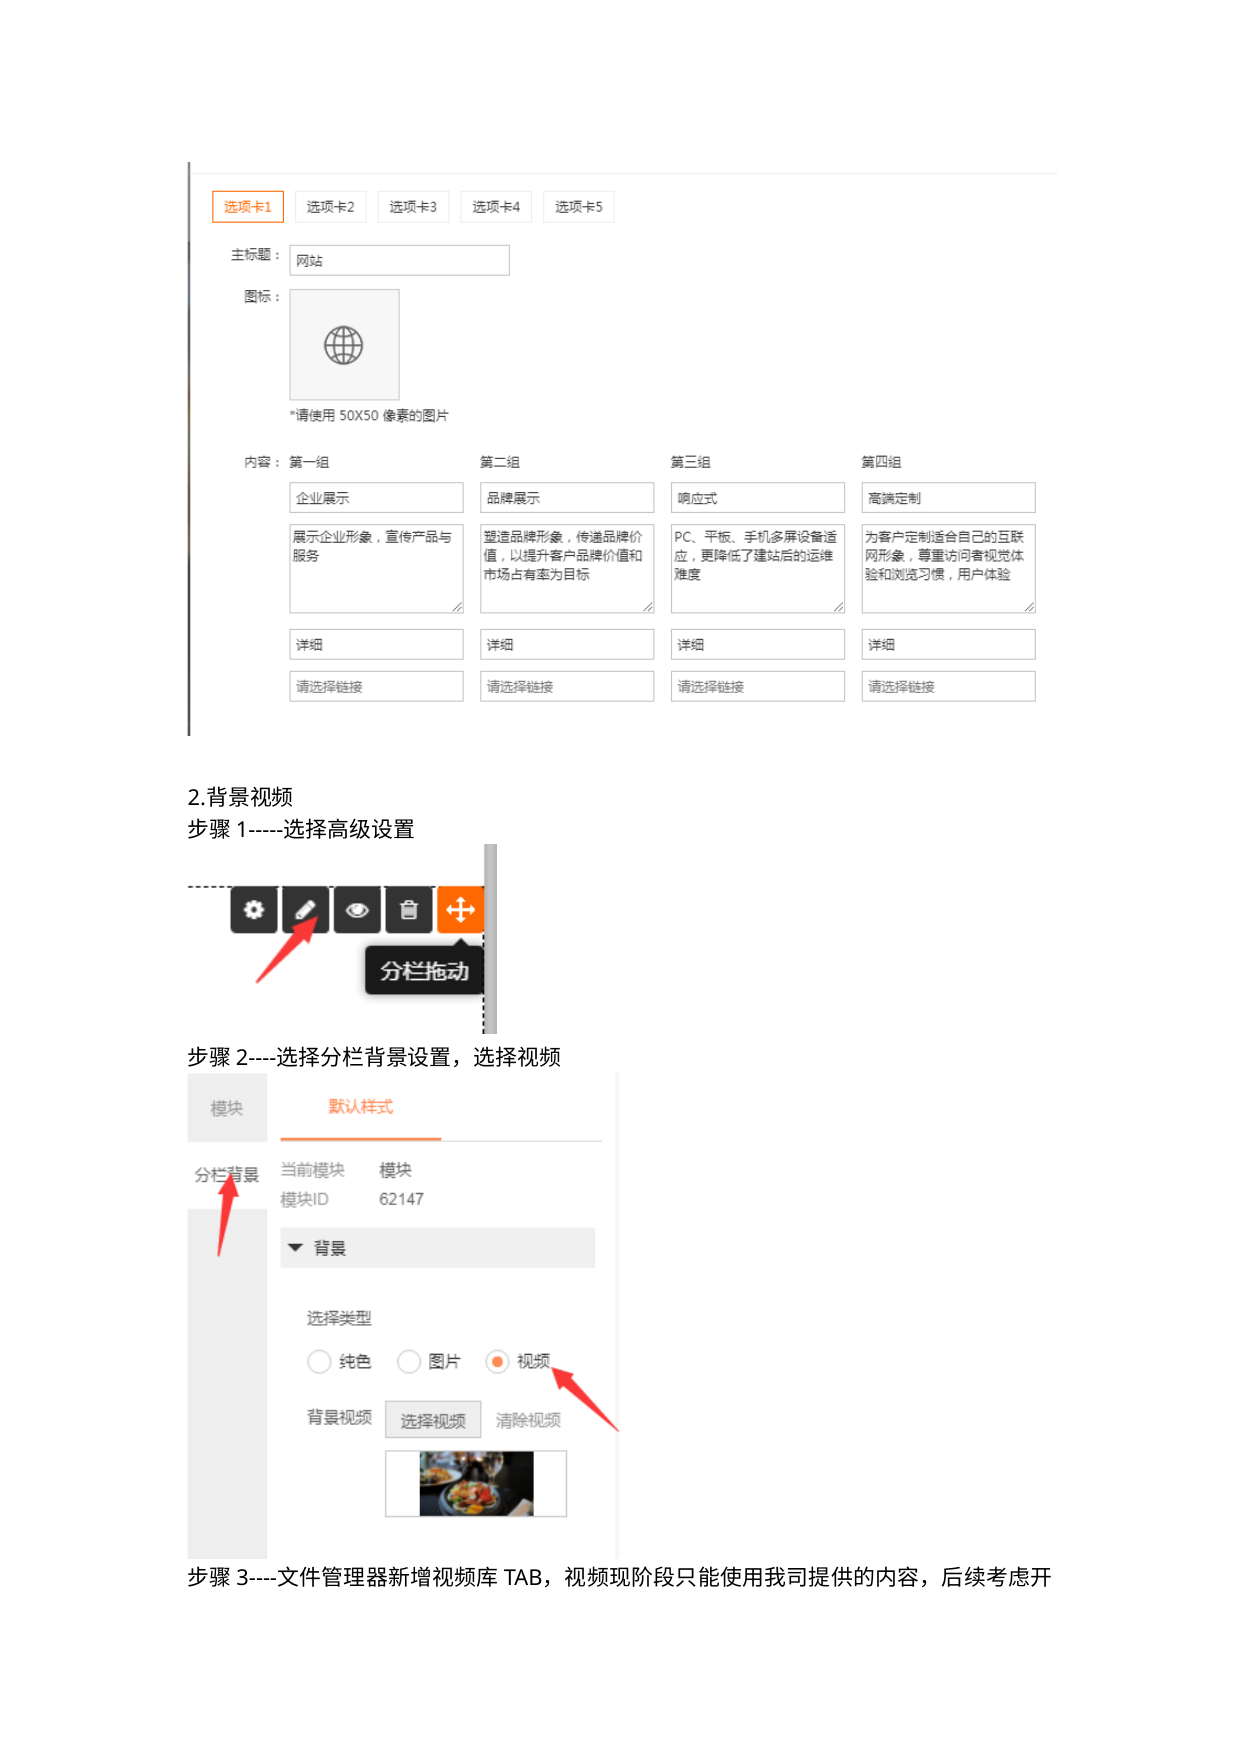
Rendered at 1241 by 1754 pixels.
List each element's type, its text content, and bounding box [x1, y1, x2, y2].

picture [187, 844, 497, 1034]
text 2.背景视频 [187, 779, 1053, 812]
picture [187, 1072, 649, 1559]
text 步骤1-----选择高级设置 [187, 812, 1053, 844]
text 步骤2----选择分栏背景设置，选择视频 [187, 1039, 1053, 1072]
picture [187, 162, 1058, 736]
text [187, 1559, 1053, 1592]
